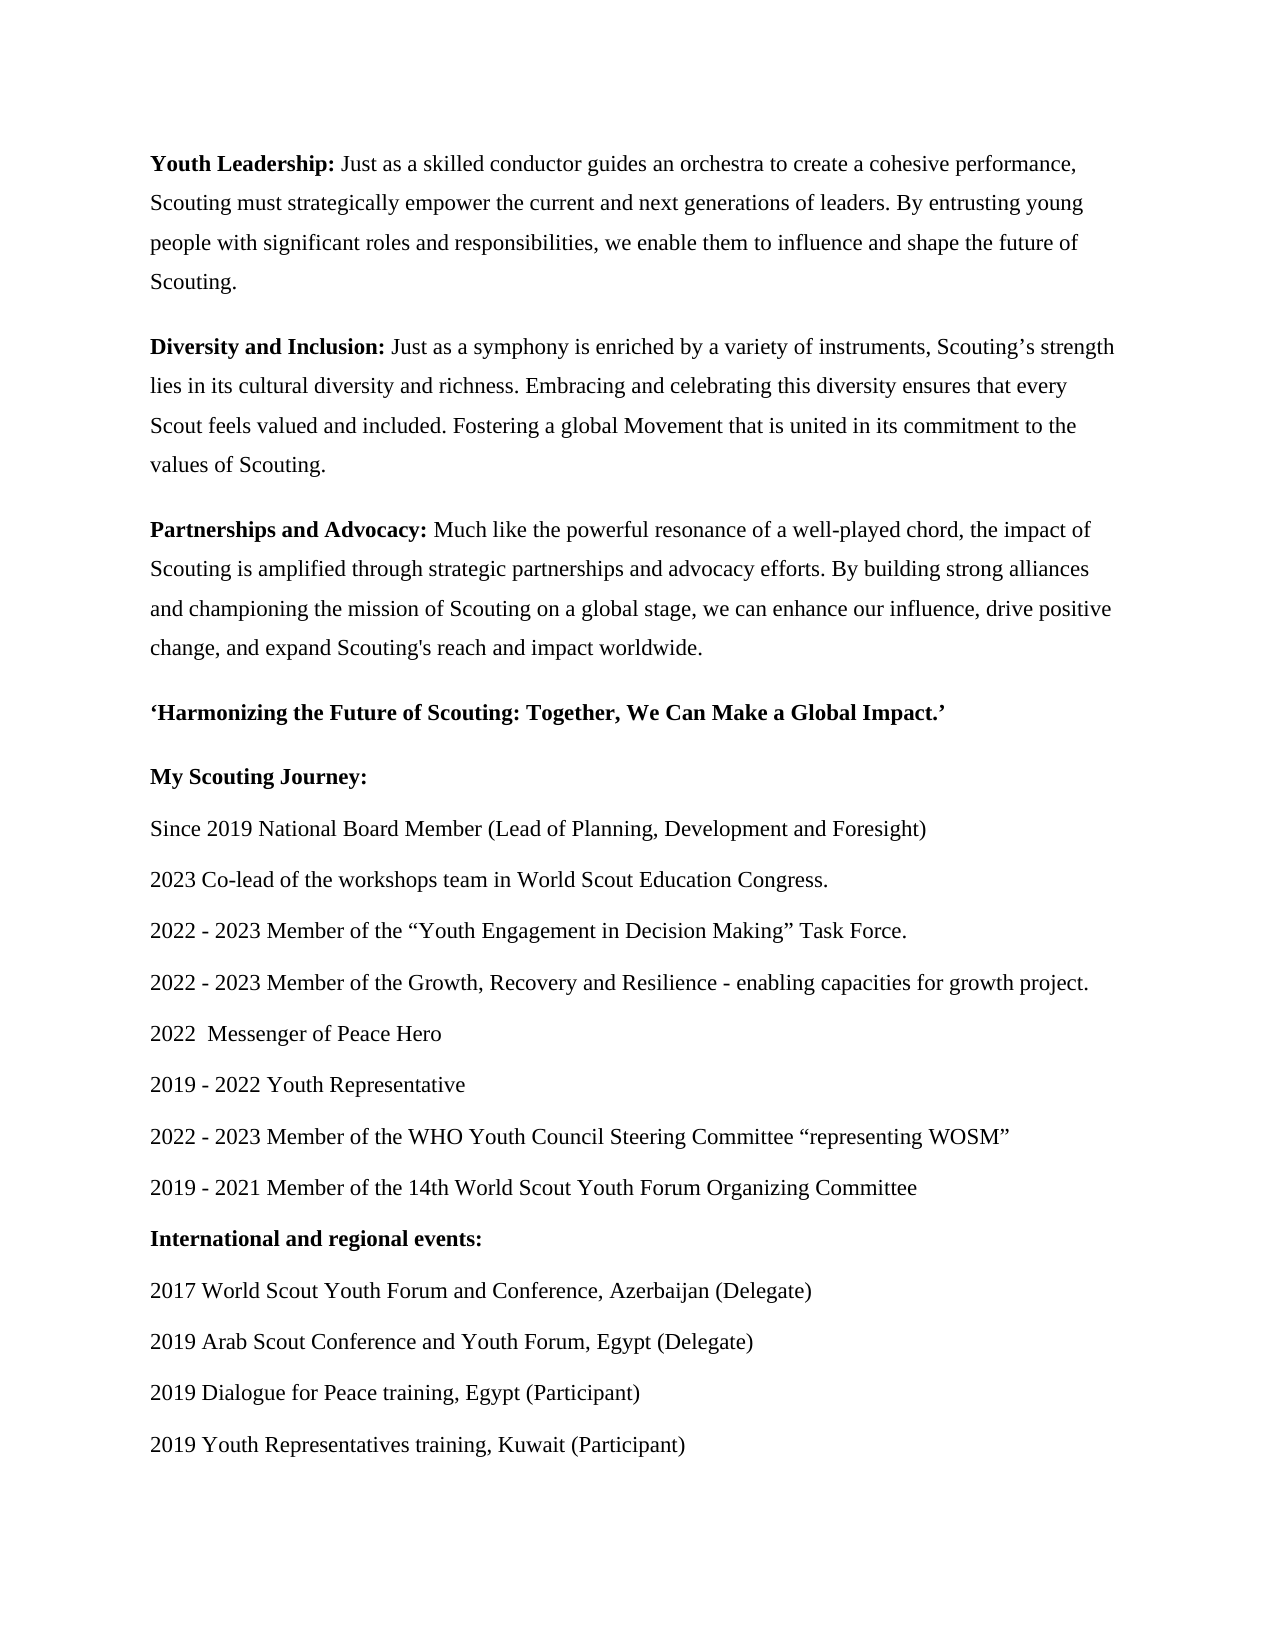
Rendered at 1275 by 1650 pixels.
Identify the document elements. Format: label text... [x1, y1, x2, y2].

text Since 2019 National Board Member (Lead of Planning, Development and Foresight) [150, 814, 1125, 841]
text 2022 - 2023 Member of the Growth, Recovery and Resilience - enabling capacities for growth project. [150, 969, 1125, 995]
text 2019 - 2022 Youth Representative [150, 1071, 1125, 1098]
text 2023 Co-lead of the workshops team in World Scout Education Congress. [150, 866, 1125, 892]
text 2019 Arab Scout Conference and Youth Forum, Egypt (Delegate) [150, 1328, 1125, 1354]
text Youth Leadership: Just as a skilled conductor guides an orchestra to create a cohesive performance, Scouting must strategically empower the current and next generations of leaders. By entrusting young people with significant roles and responsibilities, we enable them to influence and shape the future of Scouting. [150, 150, 1125, 295]
text 2017 World Scout Youth Forum and Conference, Azerbaijan (Delegate) [150, 1277, 1125, 1303]
text Partnerships and Advocacy: Much like the powerful resonance of a well-played chord, the impact of Scouting is amplified through strategic partnerships and advocacy efforts. By building strong alliances and championing the mission of Scouting on a global stage, we can enhance our influence, drive positive change, and expand Scouting's reach and impact worldwide. [150, 516, 1125, 661]
text Diversity and Inclusion: Just as a symphony is enriched by a variety of instruments, Scouting’s strength lies in its cultural diversity and richness. Embracing and celebrating this diversity ensures that every Scout feels valued and included. Fostering a global Movement that is united in its commitment to the values of Scouting. [150, 333, 1125, 478]
text ‘Harmonizing the Future of Scouting: Together, We Can Make a Global Impact.’ [150, 699, 1125, 725]
text My Scouting Journey: [150, 763, 1125, 789]
text 2019 Youth Representatives training, Kuwait (Participant) [150, 1431, 1125, 1457]
text 2022 - 2023 Member of the “Youth Engagement in Decision Making” Task Force. [150, 917, 1125, 944]
text 2022 - 2023 Member of the WHO Youth Council Steering Committee “representing WOSM” [150, 1123, 1125, 1149]
text 2022 Messenger of Peace Hero [150, 1020, 1125, 1046]
text International and regional events: [150, 1225, 1125, 1252]
text 2019 - 2021 Member of the 14th World Scout Youth Forum Organizing Committee [150, 1174, 1125, 1200]
text 2019 Dialogue for Peace training, Egypt (Participant) [150, 1379, 1125, 1406]
